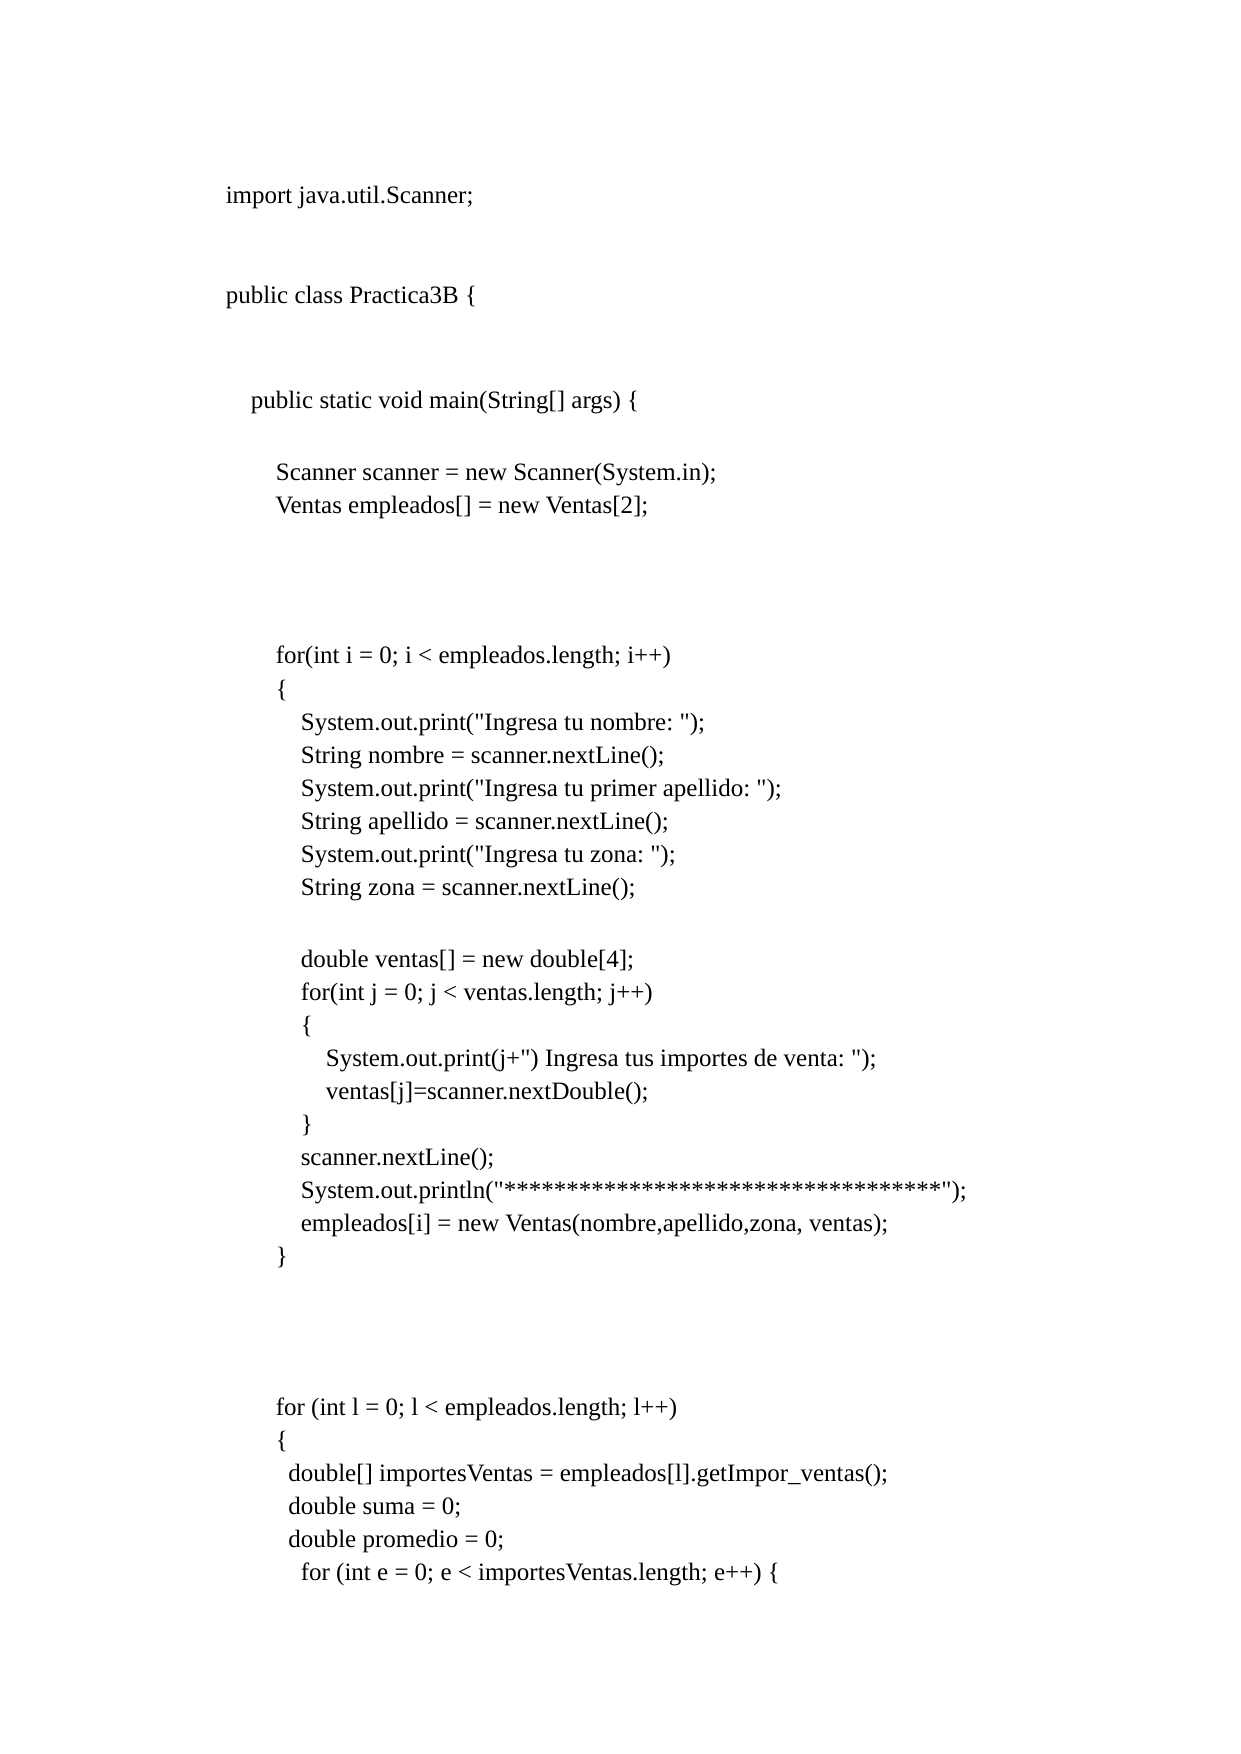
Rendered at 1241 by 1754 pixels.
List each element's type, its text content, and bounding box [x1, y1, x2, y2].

list Ventas empleados[] = new Ventas[2]; [226, 490, 1063, 519]
list String apellido = scanner.nextLine(); [226, 806, 1063, 834]
list { [226, 674, 1063, 702]
list String zona = scanner.nextLine(); [226, 872, 1063, 901]
list System.out.print(j+") Ingresa tus importes de venta: "); [226, 1043, 1063, 1072]
list String nombre = scanner.nextLine(); [226, 740, 1063, 768]
list System.out.print("Ingresa tu primer apellido: "); [226, 773, 1063, 801]
list System.out.println("***********************************"); [226, 1175, 1063, 1204]
list } [226, 1109, 1063, 1138]
list public static void main(String[] args) { [226, 385, 1063, 414]
list { [226, 1010, 1063, 1039]
list double[] importesVentas = empleados[l].getImpor_ventas(); [226, 1458, 1063, 1486]
list ventas[j]=scanner.nextDouble(); [226, 1076, 1063, 1105]
list double promedio = 0; [226, 1524, 1063, 1552]
list for (int e = 0; e < importesVentas.length; e++) { [226, 1557, 1063, 1586]
list for(int j = 0; j < ventas.length; j++) [226, 977, 1063, 1006]
list scanner.nextLine(); [226, 1142, 1063, 1171]
list empleados[i] = new Ventas(nombre,apellido,zona, ventas); [226, 1208, 1063, 1237]
list System.out.print("Ingresa tu nombre: "); [226, 707, 1063, 735]
list double ventas[] = new double[4]; [226, 944, 1063, 973]
list } [226, 1241, 1063, 1270]
list { [226, 1425, 1063, 1453]
list for(int i = 0; i < empleados.length; i++) [226, 641, 1063, 669]
list System.out.print("Ingresa tu zona: "); [226, 839, 1063, 867]
list Scanner scanner = new Scanner(System.in); [226, 457, 1063, 486]
list public class Practica3B { [226, 280, 1063, 308]
list double suma = 0; [226, 1491, 1063, 1519]
list for (int l = 0; l < empleados.length; l++) [226, 1392, 1063, 1420]
list import java.util.Scanner; [226, 181, 1063, 209]
